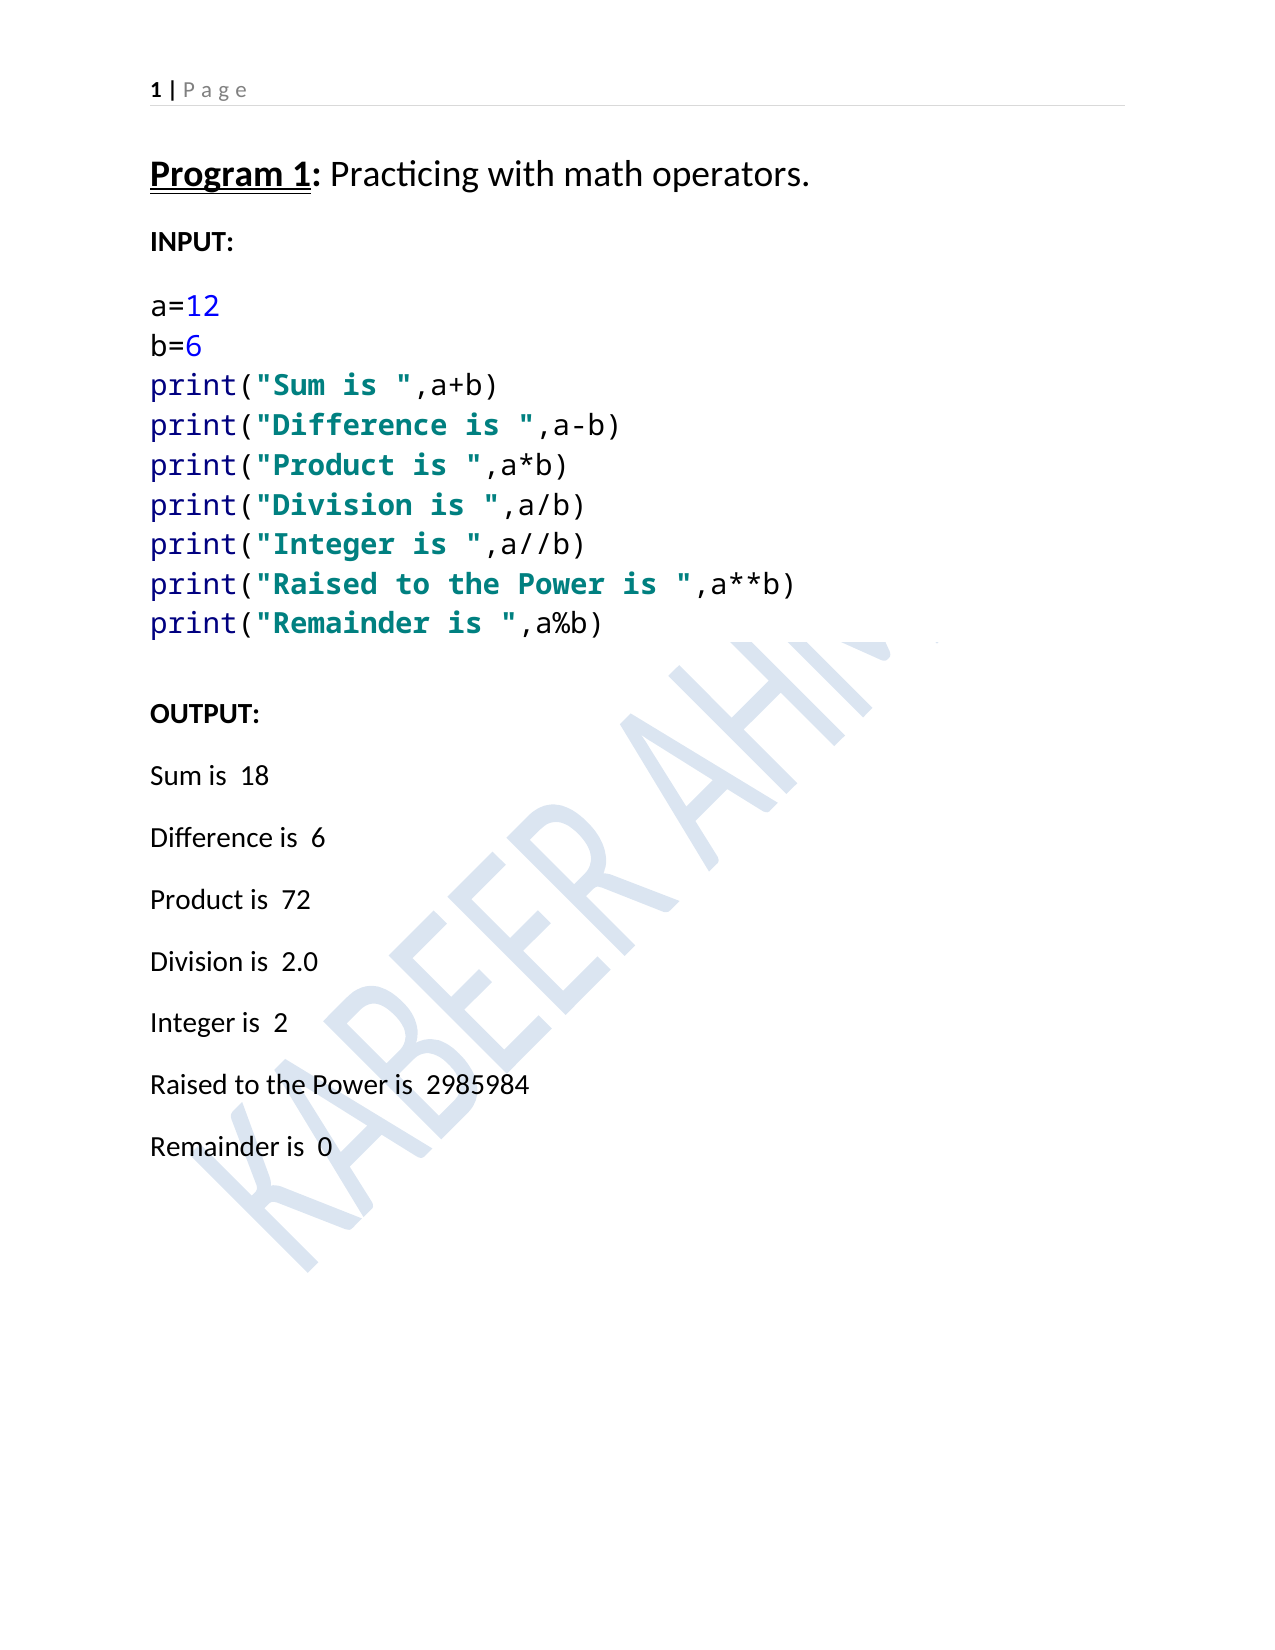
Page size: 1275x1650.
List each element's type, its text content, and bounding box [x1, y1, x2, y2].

text Product is 72 [150, 881, 1125, 916]
text Difference is 6 [150, 819, 1125, 855]
text Program 1: Practicing with math operators. [150, 150, 1125, 196]
text INPUT: [150, 223, 1125, 259]
text Division is 2.0 [150, 943, 1125, 978]
text Raised to the Power is 2985984 [150, 1066, 1125, 1102]
text Remainder is 0 [150, 1128, 1125, 1163]
text Integer is 2 [150, 1004, 1125, 1040]
text a=12 b=6 print("Sum is ",a+b) print("Difference is ",a-b) print("Product is ",a*b) print("Division is ",a/b) print("Integer is ",a//b) print("Raised to the Power is ",a**b) print("Remainder is ",a%b) [150, 285, 1125, 642]
text OUTPUT: [150, 696, 1125, 731]
text Sum is 18 [150, 757, 1125, 793]
